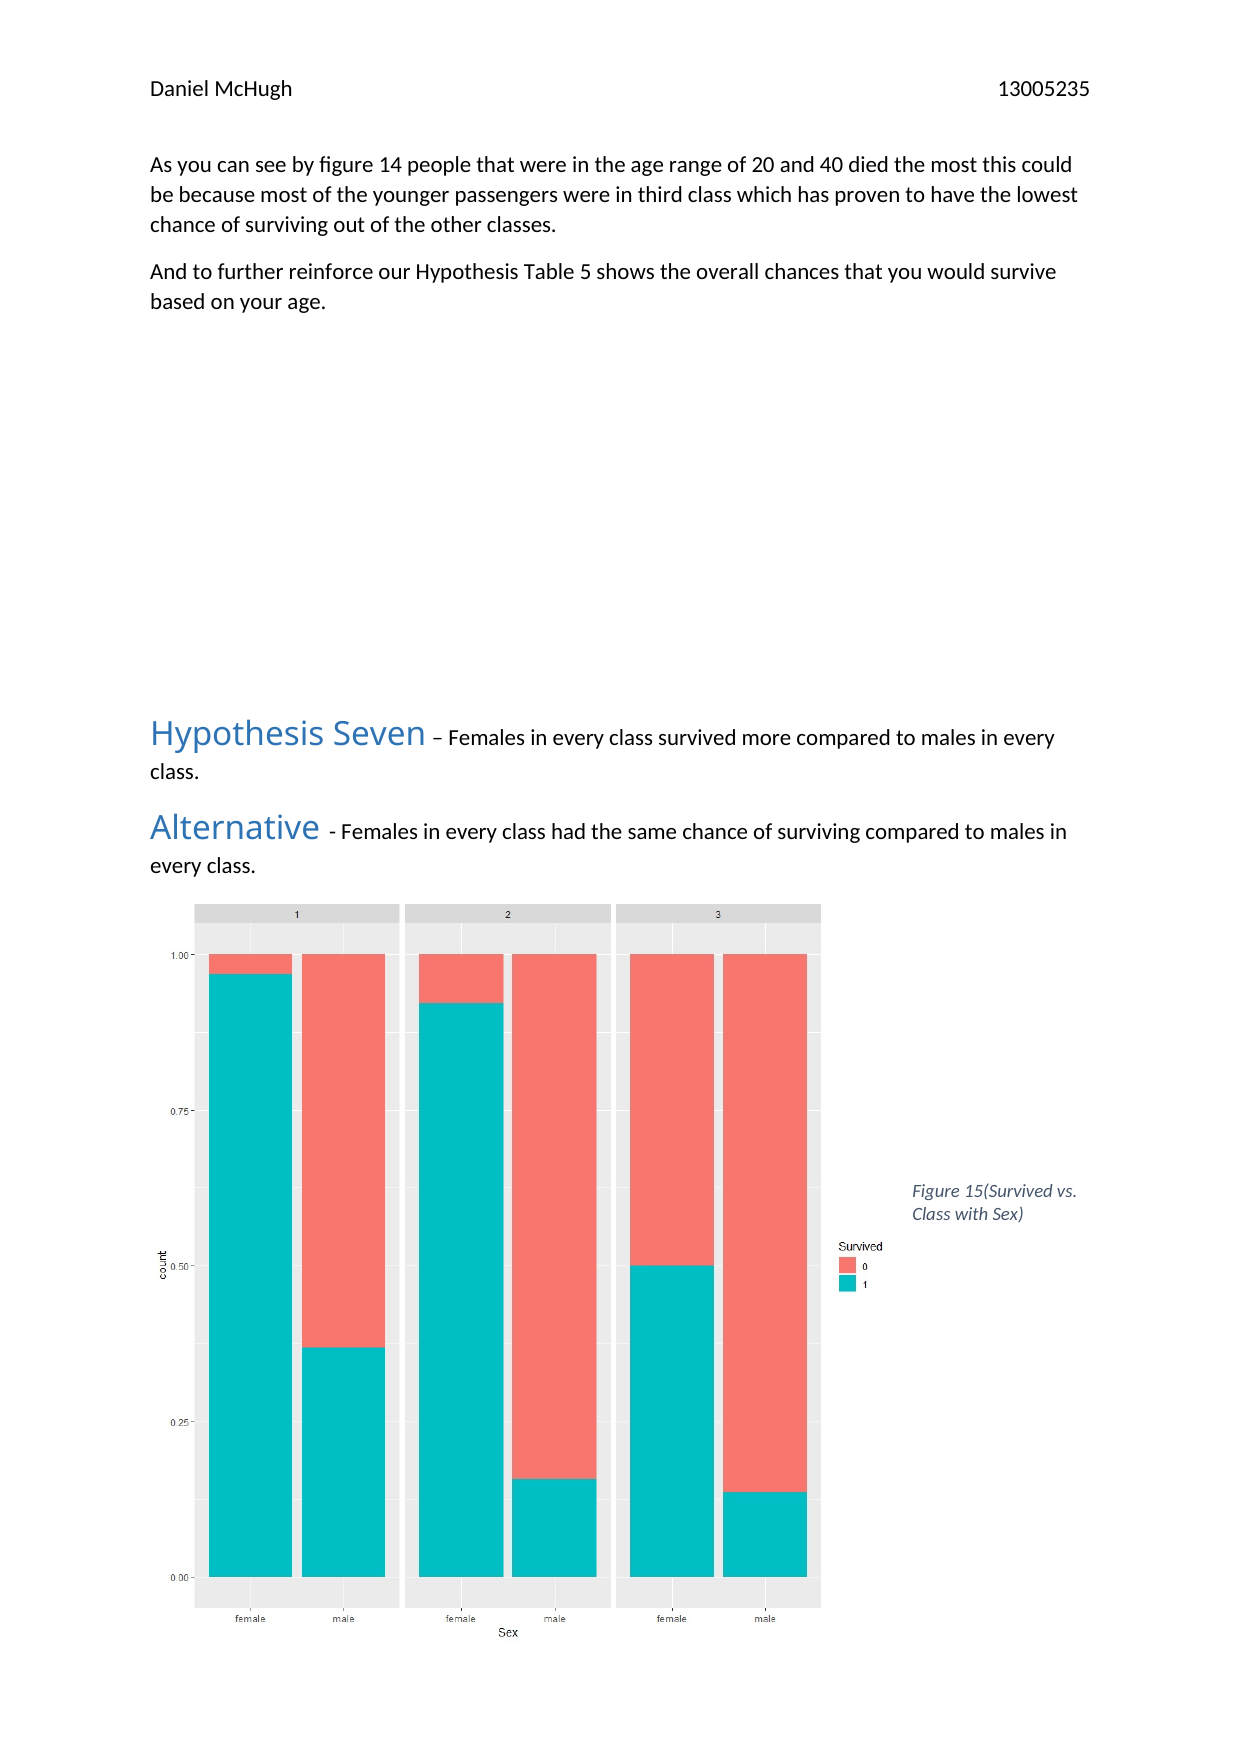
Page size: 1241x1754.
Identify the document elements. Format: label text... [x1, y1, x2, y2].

text As you can see by figure 14 people that were in the age range of 20 and 40 died the most this could be because most of the younger passengers were in third class which has proven to have the lowest chance of surviving out of the other classes. [150, 150, 1090, 238]
text Figure 15(Survived vs. Class with Sex) [894, 1179, 1090, 1225]
text Hypothesis Seven – Females in every class survived more compared to males in every class. [150, 709, 1090, 785]
picture [150, 898, 894, 1644]
text Alternative - Females in every class had the same chance of surviving compared to males in every class. [150, 804, 1090, 879]
text And to further reinforce our Hypothesis Table 5 shows the overall chances that you would survive based on your age. [150, 257, 1090, 316]
